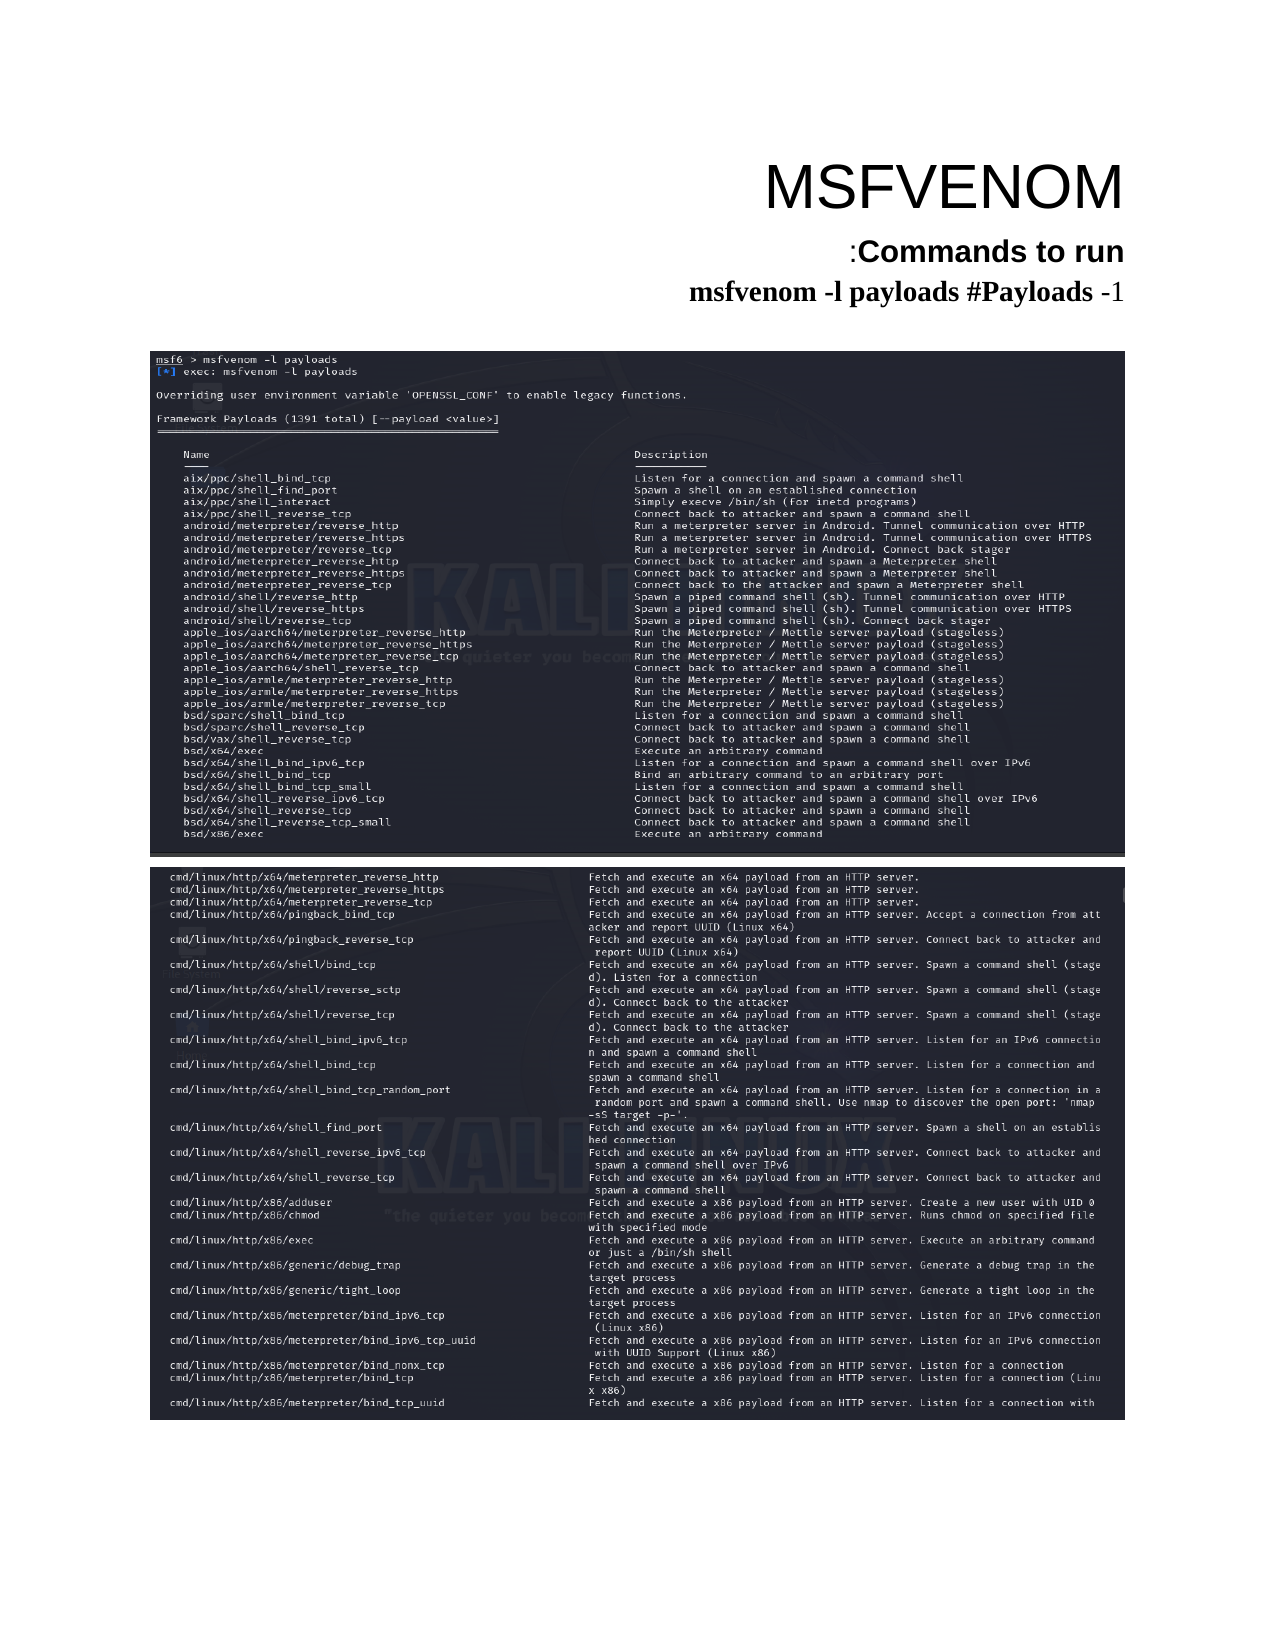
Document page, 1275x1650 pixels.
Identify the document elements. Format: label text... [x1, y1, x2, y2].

text MSFVENOM [150, 150, 1125, 222]
text Commands to run: [150, 233, 1125, 268]
text 1- msfvenom -l payloads #Payloads [150, 274, 1125, 307]
picture [150, 867, 1125, 1420]
picture [150, 351, 1125, 857]
